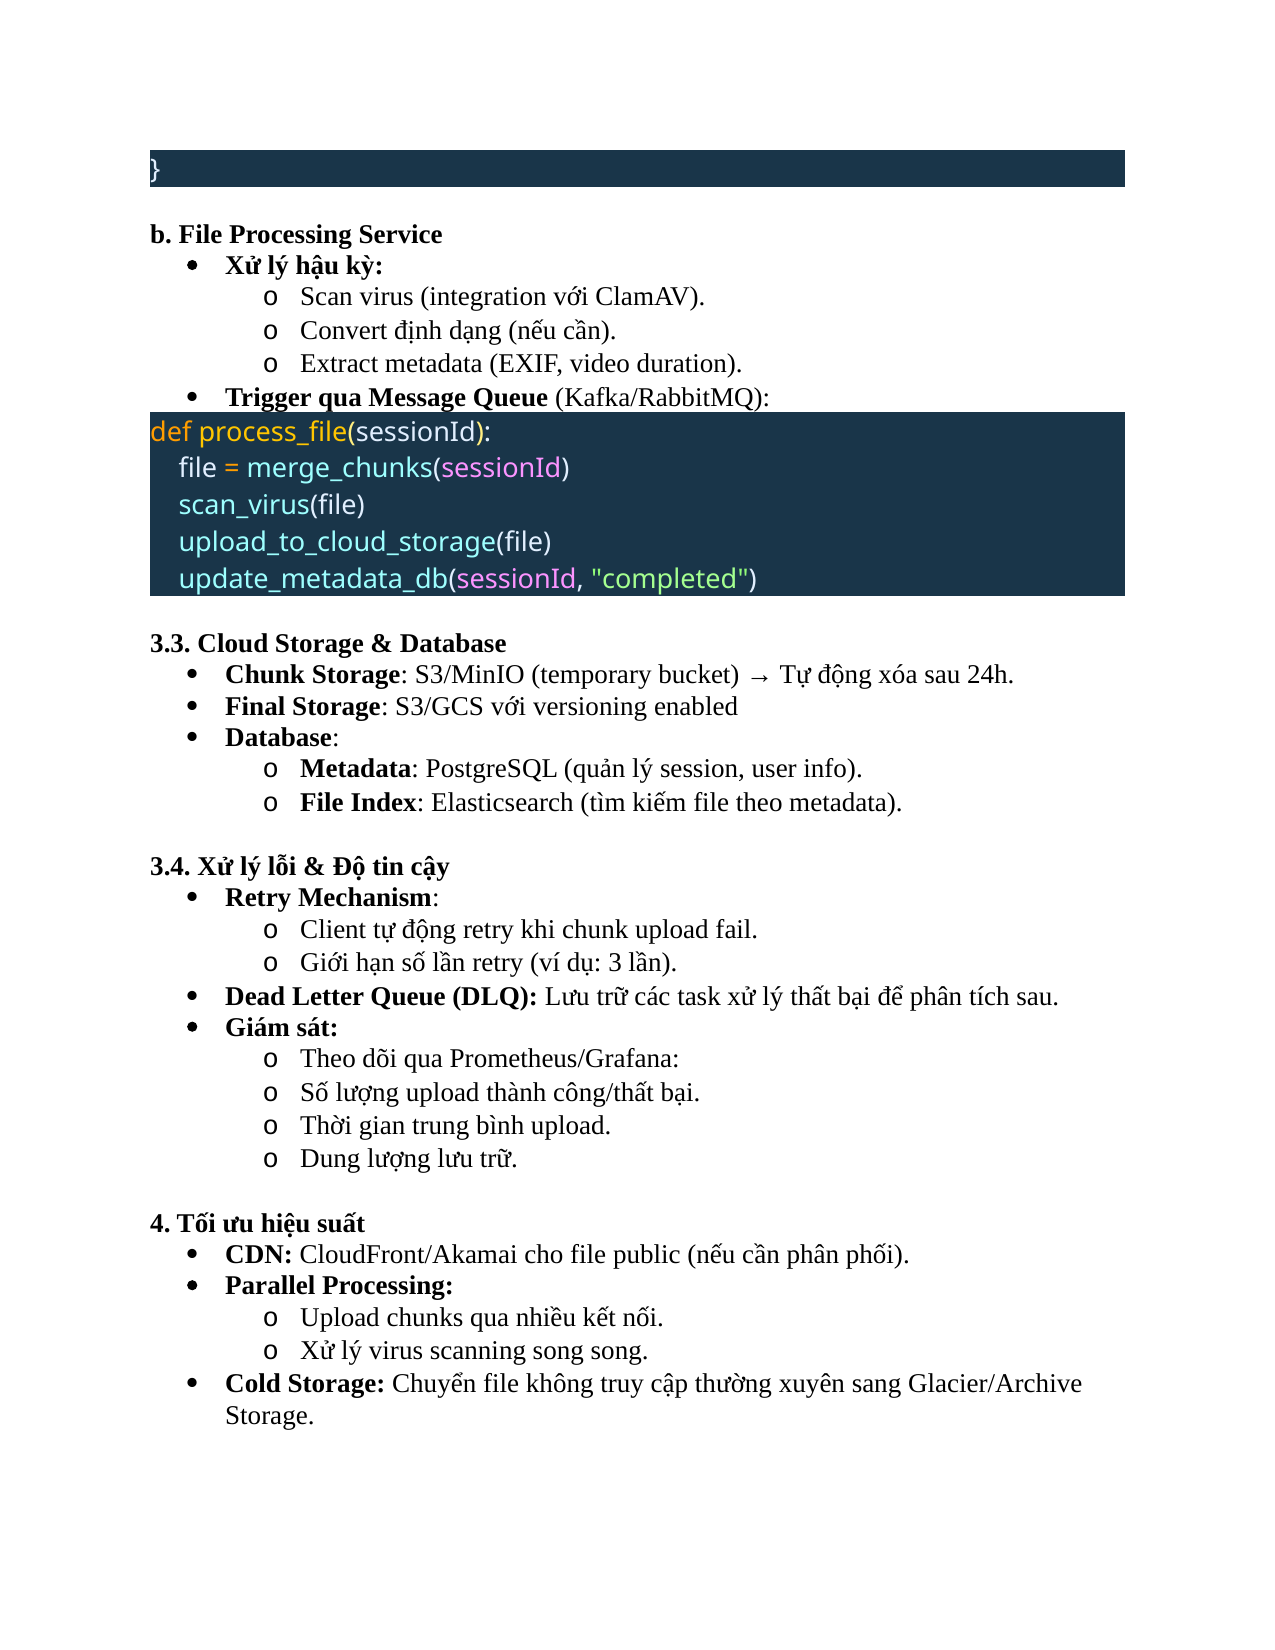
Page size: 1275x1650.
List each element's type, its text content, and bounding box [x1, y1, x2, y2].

list File Index: Elasticsearch (tìm kiếm file theo metadata). [262, 786, 1125, 819]
text def process_file(sessionId): [150, 412, 1125, 449]
list Thời gian trung bình upload. [262, 1109, 1125, 1142]
list Trigger qua Message Queue (Kafka/RabbitMQ): [187, 381, 1125, 412]
list CDN: CloudFront/Akamai cho file public (nếu cần phân phối). [187, 1238, 1125, 1269]
text file = merge_chunks(sessionId) [150, 449, 1125, 486]
list Dung lượng lưu trữ. [262, 1142, 1125, 1176]
text 4. Tối ưu hiệu suất [150, 1207, 1125, 1238]
text } [150, 150, 1125, 187]
text scan_virus(file) [150, 486, 1125, 523]
text 3.4. Xử lý lỗi & Độ tin cậy [150, 850, 1125, 882]
list Theo dõi qua Prometheus/Grafana: [262, 1042, 1125, 1076]
list Convert định dạng (nếu cần). [262, 314, 1125, 347]
list Cold Storage: Chuyển file không truy cập thường xuyên sang Glacier/Archive Storage. [187, 1368, 1125, 1430]
text upload_to_cloud_storage(file) [150, 523, 1125, 559]
list Xử lý virus scanning song song. [262, 1334, 1125, 1368]
list Retry Mechanism: [187, 882, 1125, 913]
list Database: [187, 721, 1125, 752]
list Xử lý hậu kỳ: [187, 249, 1125, 280]
list Client tự động retry khi chunk upload fail. [262, 913, 1125, 946]
text 3.3. Cloud Storage & Database [150, 627, 1125, 659]
list Số lượng upload thành công/thất bại. [262, 1076, 1125, 1109]
list Upload chunks qua nhiều kết nối. [262, 1301, 1125, 1334]
list Giới hạn số lần retry (ví dụ: 3 lần). [262, 946, 1125, 980]
list Scan virus (integration với ClamAV). [262, 280, 1125, 314]
list Extract metadata (EXIF, video duration). [262, 347, 1125, 381]
text update_metadata_db(sessionId, "completed") [150, 559, 1125, 596]
list Final Storage: S3/GCS với versioning enabled [187, 690, 1125, 721]
list Chunk Storage: S3/MinIO (temporary bucket) → Tự động xóa sau 24h. [187, 659, 1125, 690]
list Dead Letter Queue (DLQ): Lưu trữ các task xử lý thất bại để phân tích sau. [187, 980, 1125, 1011]
list Metadata: PostgreSQL (quản lý session, user info). [262, 752, 1125, 786]
list Parallel Processing: [187, 1269, 1125, 1301]
text b. File Processing Service [150, 218, 1125, 249]
list Giám sát: [187, 1011, 1125, 1042]
